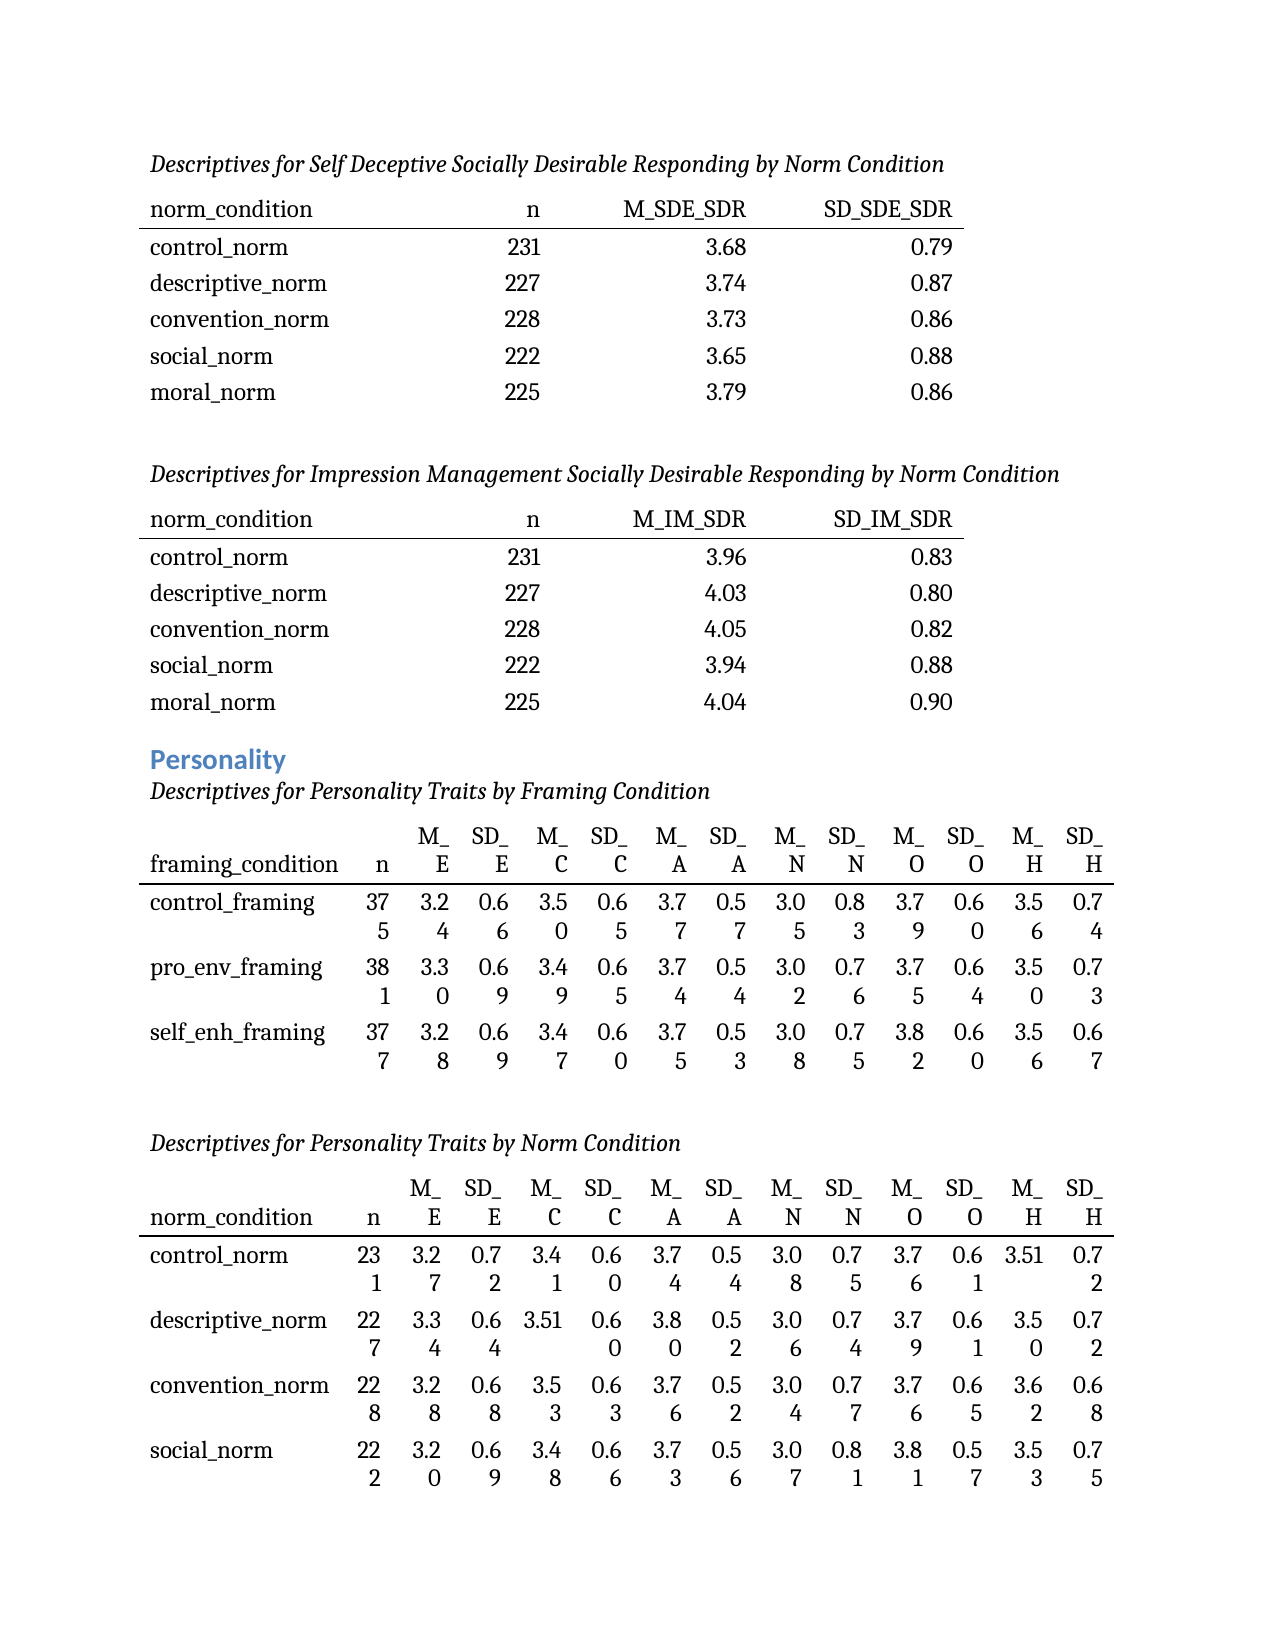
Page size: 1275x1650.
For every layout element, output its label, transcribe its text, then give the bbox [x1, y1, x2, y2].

table_cell 0.74 [1054, 885, 1114, 949]
table_cell 0.69 [452, 1432, 512, 1497]
table_cell 3.28 [401, 1015, 460, 1079]
table_cell 0.57 [698, 885, 757, 949]
table_cell descriptive_norm [139, 575, 345, 611]
table_cell 3.50 [993, 1302, 1053, 1367]
table_cell 3.04 [753, 1367, 813, 1432]
table_cell 3.28 [392, 1367, 452, 1432]
table_cell 3.47 [520, 1015, 579, 1079]
table_cell 3.56 [995, 1015, 1054, 1079]
table_cell 0.86 [758, 374, 964, 410]
table_header norm_condition [139, 1170, 343, 1235]
table_cell 3.50 [995, 950, 1054, 1014]
text Descriptives for Personality Traits by Norm Condition [150, 1129, 1125, 1158]
table_cell 0.68 [1054, 1367, 1114, 1432]
table_cell 3.79 [551, 374, 757, 410]
table_cell 0.60 [935, 885, 995, 949]
table_cell 0.88 [758, 338, 964, 374]
table_cell 3.51 [512, 1302, 572, 1367]
table_cell 3.82 [876, 1015, 935, 1079]
table_cell 0.61 [933, 1237, 993, 1302]
table_cell 3.94 [551, 648, 757, 684]
table_cell moral_norm [139, 684, 345, 720]
table_cell 0.64 [452, 1302, 512, 1367]
table_cell 0.61 [933, 1302, 993, 1367]
table_header SD_N [813, 1170, 873, 1235]
text Descriptives for Personality Traits by Framing Condition [150, 777, 1125, 805]
table_cell 3.48 [512, 1432, 572, 1497]
table_header M_C [520, 818, 579, 883]
table_cell 3.50 [520, 885, 579, 949]
table_cell 0.60 [935, 1015, 995, 1079]
table_cell 3.34 [392, 1302, 452, 1367]
table_header norm_condition [139, 191, 345, 227]
table_cell 3.07 [753, 1432, 813, 1497]
table_cell 4.05 [551, 611, 757, 648]
table_cell 227 [345, 265, 551, 302]
table_cell 3.96 [551, 539, 757, 575]
table_cell 0.53 [698, 1015, 757, 1079]
table_header SD_E [452, 1170, 512, 1235]
table_cell 3.75 [876, 950, 935, 1014]
table_cell 3.02 [757, 950, 816, 1014]
table_cell pro_env_framing [139, 950, 353, 1014]
table_cell convention_norm [139, 1367, 343, 1432]
table_cell 0.75 [1054, 1432, 1114, 1497]
table_cell 0.60 [579, 1015, 638, 1079]
table_cell 3.08 [753, 1237, 813, 1302]
table_cell 3.76 [633, 1367, 693, 1432]
table_cell 0.56 [693, 1432, 753, 1497]
table_cell 3.41 [512, 1237, 572, 1302]
table_cell 227 [345, 575, 551, 611]
table_cell social_norm [139, 1432, 343, 1497]
table_cell 0.76 [816, 950, 876, 1014]
table_cell 0.65 [579, 950, 638, 1014]
table_cell 0.83 [758, 539, 964, 575]
table_cell 222 [345, 648, 551, 684]
table_header n [345, 191, 551, 227]
table_cell 4.03 [551, 575, 757, 611]
table_header M_E [401, 818, 460, 883]
table_cell 3.51 [993, 1237, 1053, 1302]
table_header n [345, 501, 551, 537]
table_cell 0.90 [758, 684, 964, 720]
table_cell descriptive_norm [139, 265, 345, 302]
table_header n [353, 818, 401, 883]
table_cell 0.66 [460, 885, 519, 949]
table_cell 0.86 [758, 302, 964, 338]
table_cell 225 [345, 684, 551, 720]
table_cell 0.72 [1054, 1237, 1114, 1302]
table_header M_O [873, 1170, 933, 1235]
table_cell 0.80 [758, 575, 964, 611]
table_cell 3.81 [873, 1432, 933, 1497]
table_cell 0.77 [813, 1367, 873, 1432]
table_cell 3.53 [512, 1367, 572, 1432]
table_cell 3.27 [392, 1237, 452, 1302]
table_cell 0.69 [460, 1015, 519, 1079]
table_cell 3.76 [873, 1237, 933, 1302]
table_cell 0.82 [758, 611, 964, 648]
table_cell 227 [344, 1302, 392, 1367]
table_cell 3.74 [633, 1237, 693, 1302]
table_cell 0.52 [693, 1367, 753, 1432]
table_header SD_C [579, 818, 638, 883]
table_cell convention_norm [139, 302, 345, 338]
text Descriptives for Self Deceptive Socially Desirable Responding by Norm Condition [150, 150, 1125, 179]
table_cell 375 [353, 885, 401, 949]
table_header M_N [753, 1170, 813, 1235]
table_cell 228 [344, 1367, 392, 1432]
table_cell 0.68 [452, 1367, 512, 1432]
table_cell 3.74 [638, 950, 698, 1014]
table_cell 231 [345, 229, 551, 265]
table_cell 228 [345, 302, 551, 338]
table_cell 0.79 [758, 229, 964, 265]
table_header norm_condition [139, 501, 345, 537]
table_header M_N [757, 818, 816, 883]
table_cell 0.63 [572, 1367, 632, 1432]
table_cell 3.56 [995, 885, 1054, 949]
table_cell 222 [344, 1432, 392, 1497]
table_cell 0.87 [758, 265, 964, 302]
table_cell 3.74 [551, 265, 757, 302]
table_cell 377 [353, 1015, 401, 1079]
table_cell 3.65 [551, 338, 757, 374]
table_header M_SDE_SDR [551, 191, 757, 227]
table_header SD_A [698, 818, 757, 883]
table_cell 3.49 [520, 950, 579, 1014]
table_cell 0.83 [816, 885, 876, 949]
table_header n [344, 1170, 392, 1235]
table_cell 0.66 [572, 1432, 632, 1497]
table_cell convention_norm [139, 611, 345, 648]
table_cell 3.08 [757, 1015, 816, 1079]
text Descriptives for Impression Management Socially Desirable Responding by Norm Condition [150, 460, 1125, 489]
table_cell social_norm [139, 648, 345, 684]
table_header SD_SDE_SDR [758, 191, 964, 227]
table_cell 0.54 [698, 950, 757, 1014]
table_header SD_C [572, 1170, 632, 1235]
table_cell 3.75 [638, 1015, 698, 1079]
table_cell 3.77 [638, 885, 698, 949]
table_cell 0.72 [452, 1237, 512, 1302]
table_header SD_H [1054, 1170, 1114, 1235]
table_header M_C [512, 1170, 572, 1235]
table_cell 0.75 [813, 1237, 873, 1302]
table_header SD_A [693, 1170, 753, 1235]
table_cell 3.06 [753, 1302, 813, 1367]
table_cell social_norm [139, 338, 345, 374]
table_cell 225 [345, 374, 551, 410]
table_cell 381 [353, 950, 401, 1014]
table_cell 0.81 [813, 1432, 873, 1497]
table_cell 3.62 [993, 1367, 1053, 1432]
table_cell 0.74 [813, 1302, 873, 1367]
table_cell control_norm [139, 229, 345, 265]
table_cell 0.60 [572, 1237, 632, 1302]
table_cell control_norm [139, 1237, 343, 1302]
table_header framing_condition [139, 818, 353, 883]
table_cell 4.04 [551, 684, 757, 720]
table_cell 0.65 [579, 885, 638, 949]
table_cell 3.76 [873, 1367, 933, 1432]
table_cell 3.30 [401, 950, 460, 1014]
table_header SD_H [1054, 818, 1114, 883]
table_cell moral_norm [139, 374, 345, 410]
table_cell 3.79 [876, 885, 935, 949]
table_cell 231 [344, 1237, 392, 1302]
table_cell 3.24 [401, 885, 460, 949]
table_cell 0.72 [1054, 1302, 1114, 1367]
table_cell 0.88 [758, 648, 964, 684]
table_cell 3.20 [392, 1432, 452, 1497]
subtitle Personality [150, 741, 1125, 777]
table_header M_A [633, 1170, 693, 1235]
table_cell control_norm [139, 539, 345, 575]
table_cell 0.67 [1054, 1015, 1114, 1079]
table_cell 0.54 [693, 1237, 753, 1302]
table_header M_A [638, 818, 698, 883]
table_cell 222 [345, 338, 551, 374]
table_cell 3.80 [633, 1302, 693, 1367]
table_cell control_framing [139, 885, 353, 949]
table_cell descriptive_norm [139, 1302, 343, 1367]
table_header SD_E [460, 818, 519, 883]
table_header M_H [995, 818, 1054, 883]
table_header SD_N [816, 818, 876, 883]
table_cell 3.79 [873, 1302, 933, 1367]
table_header SD_IM_SDR [758, 501, 964, 537]
table_cell 228 [345, 611, 551, 648]
table_cell 0.69 [460, 950, 519, 1014]
table_cell 3.68 [551, 229, 757, 265]
table_cell 3.73 [633, 1432, 693, 1497]
table_cell 0.75 [816, 1015, 876, 1079]
table_header M_H [993, 1170, 1053, 1235]
table_header SD_O [933, 1170, 993, 1235]
table_cell 3.53 [993, 1432, 1053, 1497]
table_cell 0.65 [933, 1367, 993, 1432]
table_cell 0.52 [693, 1302, 753, 1367]
table_header SD_O [935, 818, 995, 883]
table_header M_O [876, 818, 935, 883]
table_cell self_enh_framing [139, 1015, 353, 1079]
table_cell 0.73 [1054, 950, 1114, 1014]
table_header M_E [392, 1170, 452, 1235]
table_cell 0.64 [935, 950, 995, 1014]
table_header M_IM_SDR [551, 501, 757, 537]
table_cell 0.57 [933, 1432, 993, 1497]
table_cell 231 [345, 539, 551, 575]
table_cell 0.60 [572, 1302, 632, 1367]
table_cell 3.05 [757, 885, 816, 949]
table_cell 3.73 [551, 302, 757, 338]
